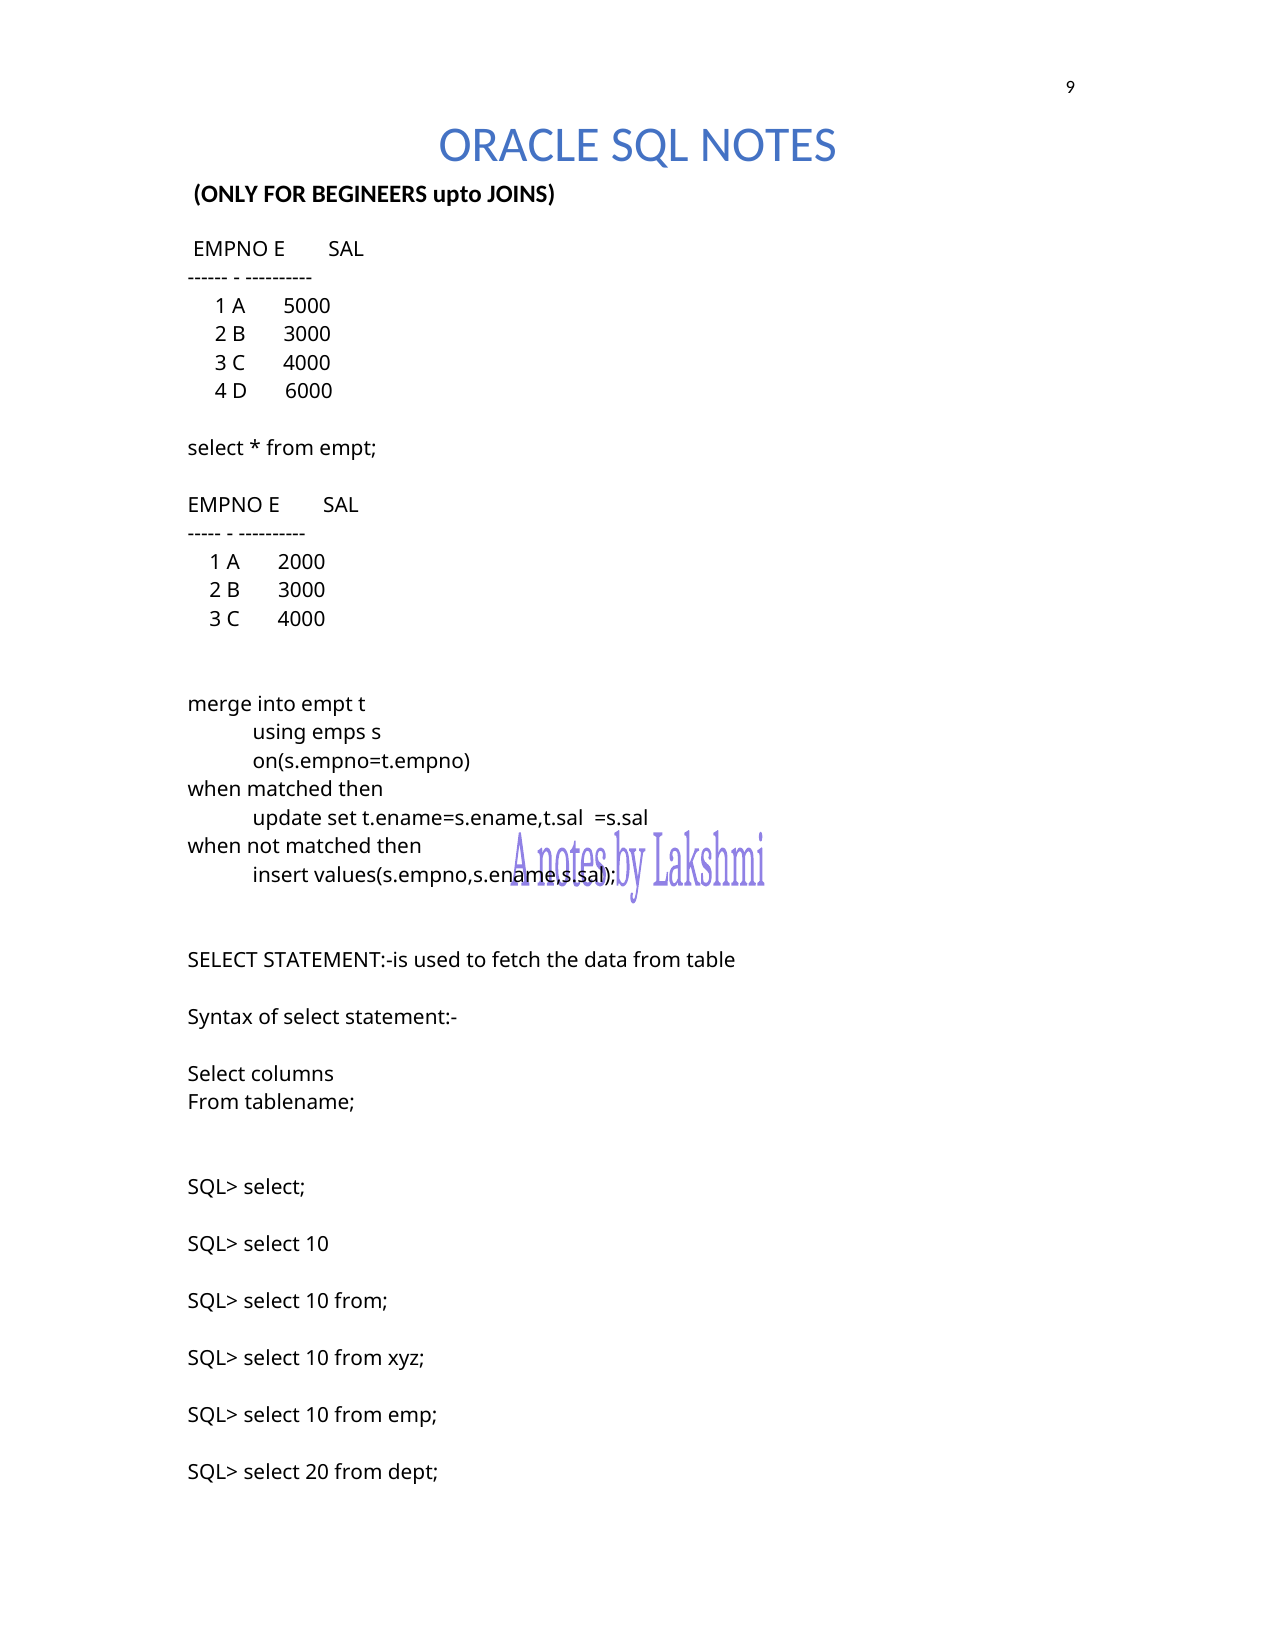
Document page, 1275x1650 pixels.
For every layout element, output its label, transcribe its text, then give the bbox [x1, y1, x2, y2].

text SQL> select; [187, 1172, 1087, 1201]
text 3 C 4000 [187, 604, 1087, 632]
text merge into empt t [187, 689, 1087, 717]
text EMPNO E SAL [187, 490, 1087, 518]
text 2 B 3000 [187, 575, 1087, 604]
text 2 B 3000 [187, 319, 1087, 348]
text insert values(s.empno,s.ename,s.sal); [187, 860, 1087, 888]
text ----- - ---------- [187, 518, 1087, 547]
text SELECT STATEMENT:-is used to fetch the data from table [187, 945, 1087, 973]
text From tablename; [187, 1087, 1087, 1116]
text select * from empt; [187, 433, 1087, 462]
text 3 C 4000 [187, 348, 1087, 376]
text SQL> select 10 from xyz; [187, 1343, 1087, 1372]
text 1 A 5000 [187, 291, 1087, 319]
text SQL> select 20 from dept; [187, 1457, 1087, 1485]
text when matched then [187, 774, 1087, 803]
text EMPNO E SAL [187, 234, 1087, 262]
text ------ - ---------- [187, 262, 1087, 291]
text when not matched then [187, 831, 1087, 860]
text using emps s [187, 717, 1087, 746]
text SQL> select 10 [187, 1229, 1087, 1258]
text on(s.empno=t.empno) [187, 746, 1087, 774]
text 4 D 6000 [187, 376, 1087, 405]
text SQL> select 10 from emp; [187, 1400, 1087, 1428]
text SQL> select 10 from; [187, 1286, 1087, 1315]
text Select columns [187, 1059, 1087, 1087]
text update set t.ename=s.ename,t.sal =s.sal [187, 803, 1087, 831]
text Syntax of select statement:- [187, 1002, 1087, 1030]
text 1 A 2000 [187, 547, 1087, 575]
